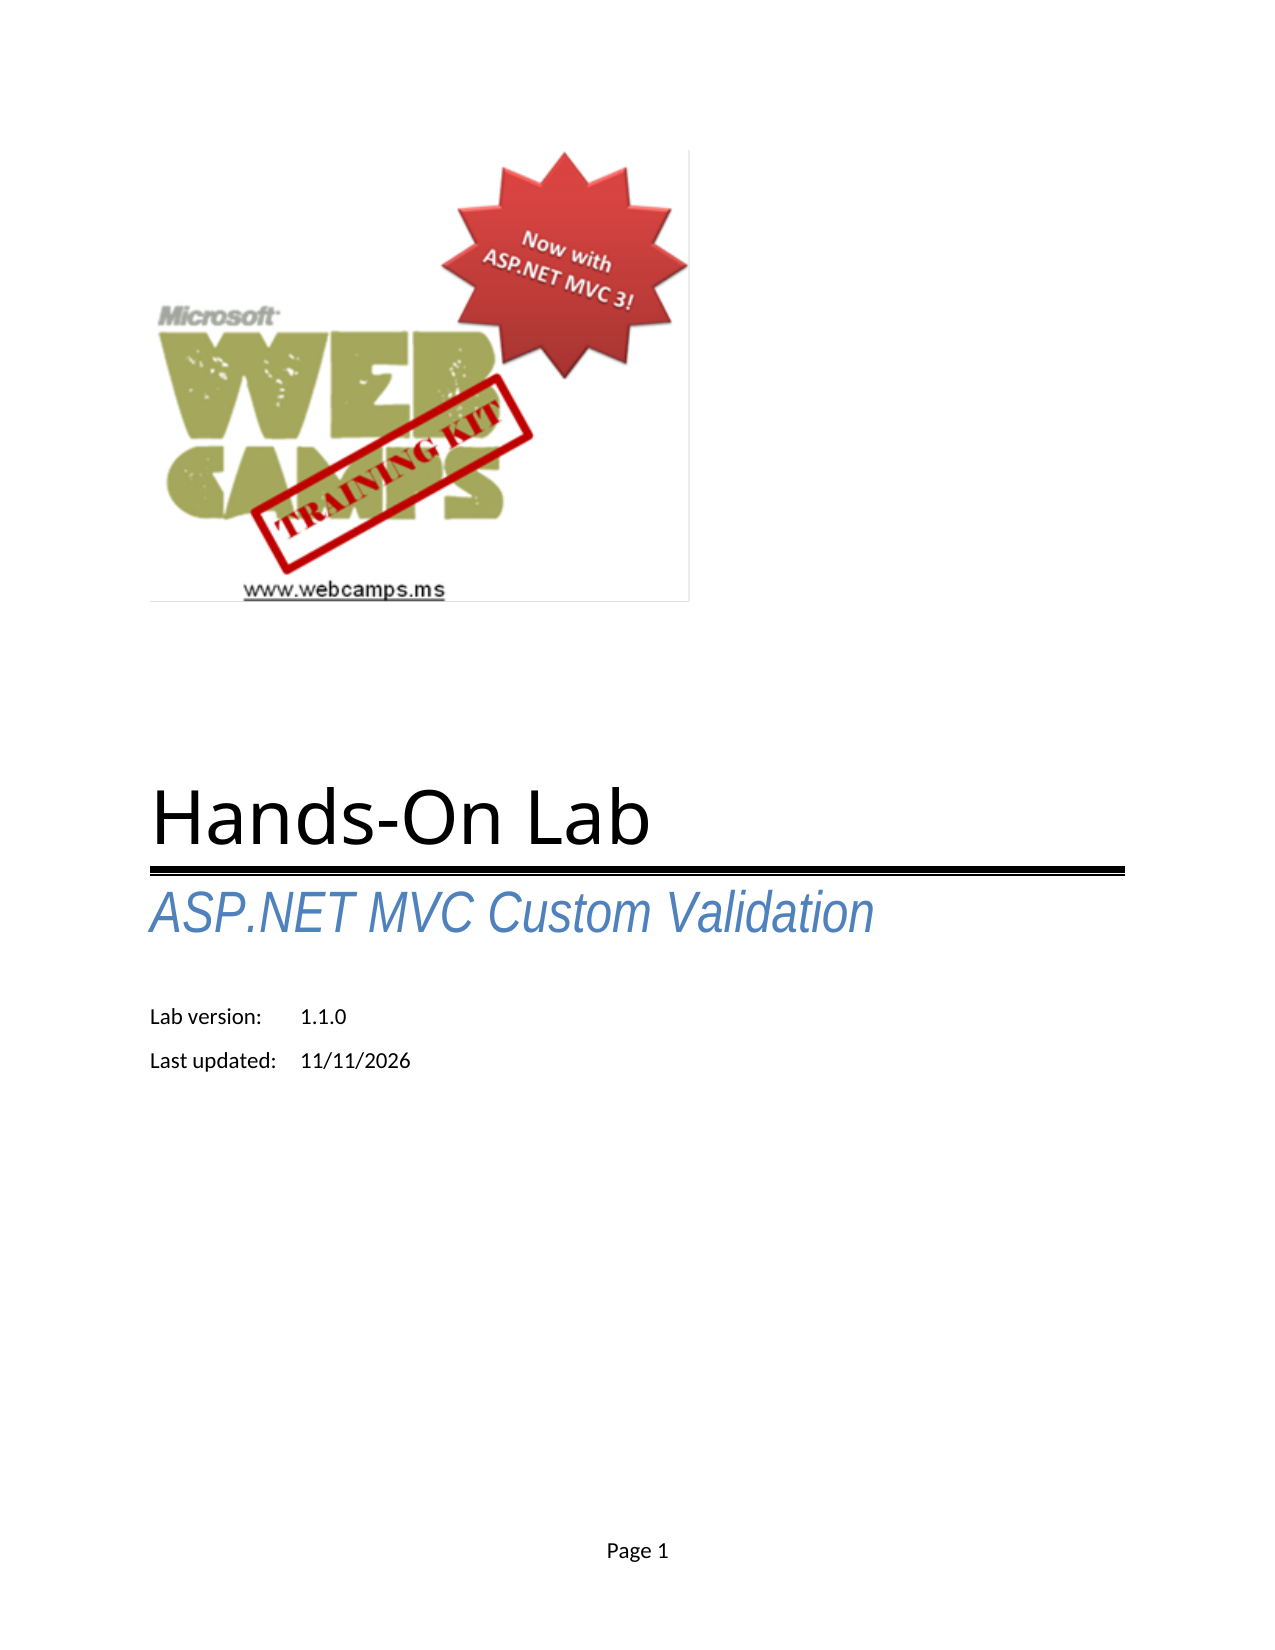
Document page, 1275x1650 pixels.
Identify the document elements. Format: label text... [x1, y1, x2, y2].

text Last updated: 1/11/2011 [150, 1047, 1125, 1107]
text Lab version: 1.1.0 [150, 1002, 1125, 1030]
text ASP.NET MVC Custom Validation [150, 876, 1125, 945]
title Hands-On Lab [150, 764, 1125, 866]
picture [150, 150, 694, 658]
